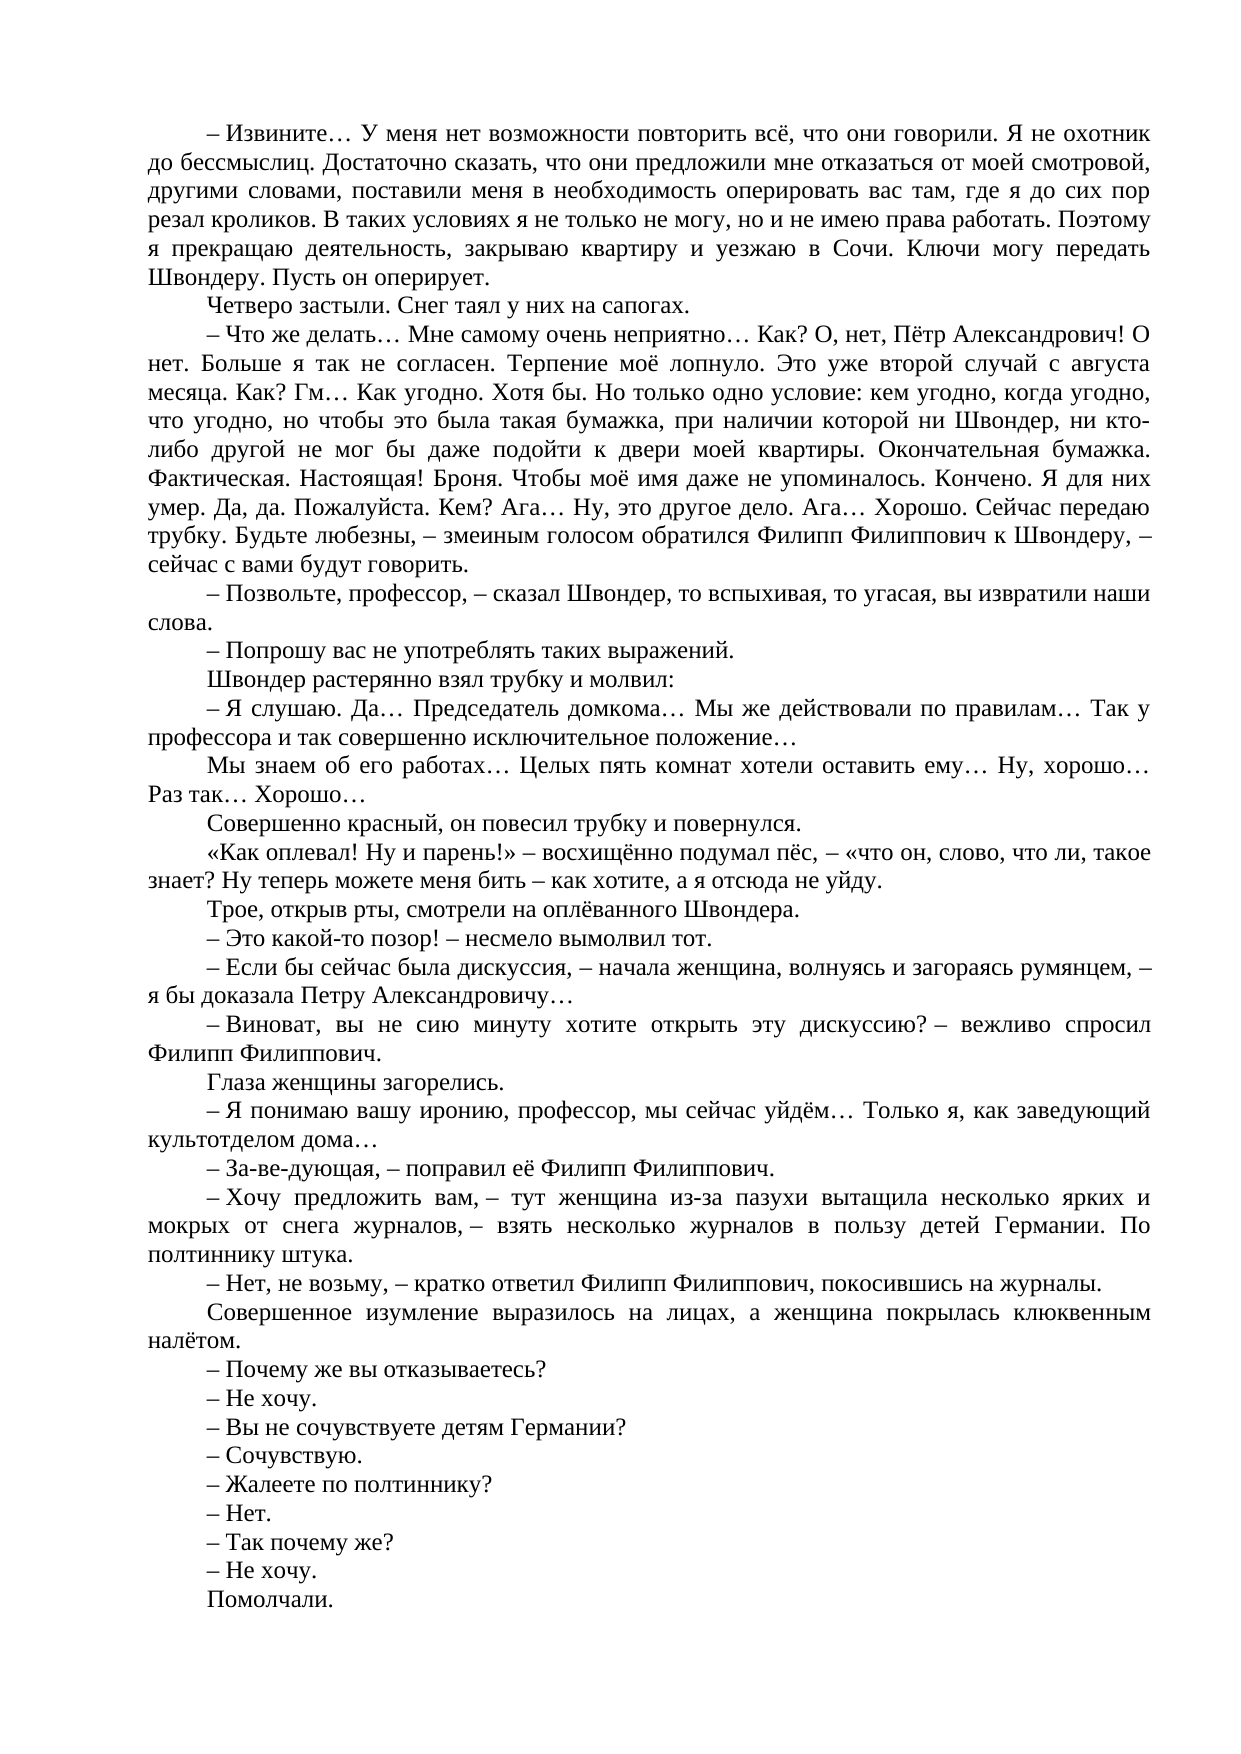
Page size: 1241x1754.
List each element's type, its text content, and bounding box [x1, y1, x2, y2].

text – Не хочу. [148, 1383, 1152, 1412]
text – Если бы сейчас была дискуссия, – начала женщина, волнуясь и загораясь румянцем, – я бы доказала Петру Александровичу… [148, 952, 1152, 1009]
text – Почему же вы отказываетесь? [148, 1354, 1152, 1383]
text – Попрошу вас не употреблять таких выражений. [148, 636, 1152, 664]
text – Нет, не возьму, – кратко ответил Филипп Филиппович, покосившись на журналы. [148, 1268, 1152, 1297]
text Швондер растерянно взял трубку и молвил: [148, 664, 1152, 693]
text – Что же делать… Мне самому очень неприятно… Как? О, нет, Пётр Александрович! О нет. Больше я так не согласен. Терпение моё лопнуло. Это уже второй случай с августа месяца. Как? Гм… Как угодно. Хотя бы. Но только одно условие: кем угодно, когда угодно, что угодно, но чтобы это была такая бумажка, при наличии которой ни Швондер, ни кто-либо другой не мог бы даже подойти к двери моей квартиры. Окончательная бумажка. Фактическая. Настоящая! Броня. Чтобы моё имя даже не упоминалось. Кончено. Я для них умер. Да, да. Пожалуйста. Кем? Ага… Ну, это другое дело. Ага… Хорошо. Сейчас передаю трубку. Будьте любезны, – змеиным голосом обратился Филипп Филиппович к Швондеру, – сейчас с вами будут говорить. [148, 319, 1152, 578]
text Помолчали. [148, 1584, 1152, 1613]
text – Вы не сочувствуете детям Германии? [148, 1412, 1152, 1441]
text – Сочувствую. [148, 1441, 1152, 1469]
text – Позвольте, профессор, – сказал Швондер, то вспыхивая, то угасая, вы извратили наши слова. [148, 578, 1152, 636]
text – За-ве-дующая, – поправил её Филипп Филиппович. [148, 1153, 1152, 1182]
text – Хочу предложить вам, – тут женщина из-за пазухи вытащила несколько ярких и мокрых от снега журналов, – взять несколько журналов в пользу детей Германии. По полтиннику штука. [148, 1182, 1152, 1268]
text – Жалеете по полтиннику? [148, 1469, 1152, 1498]
text – Виноват, вы не сию минуту хотите открыть эту дискуссию? – вежливо спросил Филипп Филиппович. [148, 1009, 1152, 1067]
text – Так почему же? [148, 1527, 1152, 1556]
text Четверо застыли. Снег таял у них на сапогах. [148, 291, 1152, 319]
text Трое, открыв рты, смотрели на оплёванного Швондера. [148, 894, 1152, 923]
text – Я понимаю вашу иронию, профессор, мы сейчас уйдём… Только я, как заведующий культотделом дома… [148, 1096, 1152, 1153]
text – Это какой-то позор! – несмело вымолвил тот. [148, 923, 1152, 952]
text – Не хочу. [148, 1556, 1152, 1584]
text Совершенно красный, он повесил трубку и повернулся. [148, 808, 1152, 837]
text – Нет. [148, 1498, 1152, 1527]
text Глаза женщины загорелись. [148, 1067, 1152, 1096]
text Мы знаем об его работах… Целых пять комнат хотели оставить ему… Ну, хорошо… Раз так… Хорошо… [148, 751, 1152, 808]
text Совершенное изумление выразилось на лицах, а женщина покрылась клюквенным налётом. [148, 1297, 1152, 1354]
text – Извините… У меня нет возможности повторить всё, что они говорили. Я не охотник до бессмыслиц. Достаточно сказать, что они предложили мне отказаться от моей смотровой, другими словами, поставили меня в необходимость оперировать вас там, где я до сих пор резал кроликов. В таких условиях я не только не могу, но и не имею права работать. Поэтому я прекращаю деятельность, закрываю квартиру и уезжаю в Сочи. Ключи могу передать Швондеру. Пусть он оперирует. [148, 118, 1152, 291]
text «Как оплевал! Ну и парень!» – восхищённо подумал пёс, – «что он, слово, что ли, такое знает? Ну теперь можете меня бить – как хотите, а я отсюда не уйду. [148, 837, 1152, 894]
text – Я слушаю. Да… Председатель домкома… Мы же действовали по правилам… Так у профессора и так совершенно исключительное положение… [148, 693, 1152, 751]
